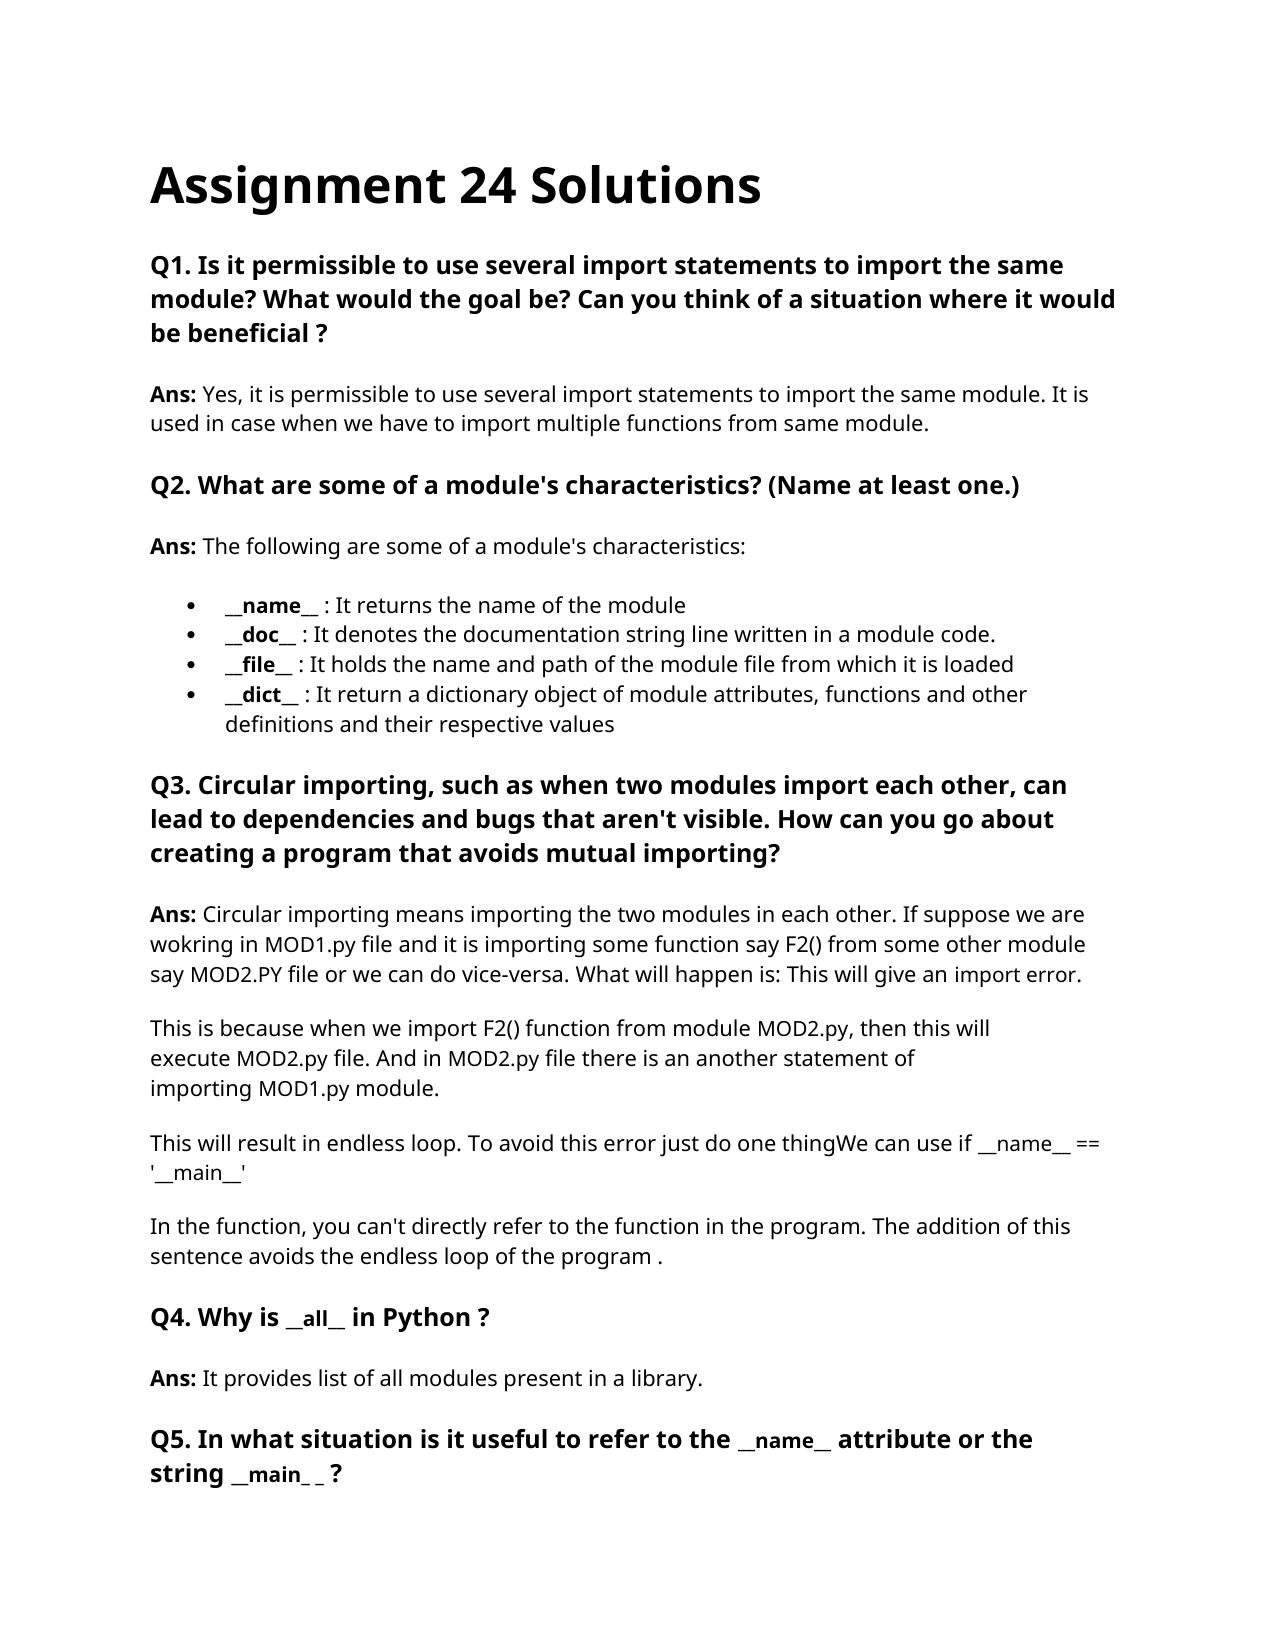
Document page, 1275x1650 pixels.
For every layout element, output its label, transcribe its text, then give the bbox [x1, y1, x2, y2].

list __file__ : It holds the name and path of the module file from which it is loaded [187, 649, 1125, 679]
text Q5. In what situation is it useful to refer to the __name__ attribute or the string __main_ _ ? [150, 1422, 1125, 1490]
text Ans: Yes, it is permissible to use several import statements to import the same module. It is used in case when we have to import multiple functions from same module. [150, 379, 1125, 438]
text Assignment 24 Solutions [150, 150, 1125, 218]
text This will result in endless loop. To avoid this error just do one thingWe can use if __name__ == '__main__' [150, 1128, 1125, 1186]
text Q2. What are some of a module's characteristics? (Name at least one.) [150, 467, 1125, 501]
list __doc__ : It denotes the documentation string line written in a module code. [187, 619, 1125, 649]
list __name__ : It returns the name of the module [187, 589, 1125, 619]
list __dict__ : It return a dictionary object of module attributes, functions and other definitions and their respective values [187, 679, 1125, 738]
text Q1. Is it permissible to use several import statements to import the same module? What would the goal be? Can you think of a situation where it would be beneficial ? [150, 247, 1125, 349]
text Q3. Circular importing, such as when two modules import each other, can lead to dependencies and bugs that aren't visible. How can you go about creating a program that avoids mutual importing? [150, 768, 1125, 870]
text Ans: It provides list of all modules present in a library. [150, 1363, 1125, 1393]
text Ans: The following are some of a module's characteristics: [150, 531, 1125, 560]
text Q4. Why is __all__ in Python ? [150, 1300, 1125, 1334]
text In the function, you can't directly refer to the function in the program. The addition of this sentence avoids the endless loop of the program . [150, 1211, 1125, 1271]
text This is because when we import F2() function from module MOD2.py, then this will execute MOD2.py file. And in MOD2.py file there is an another statement of importing MOD1.py module. [150, 1013, 1125, 1103]
text Ans: Circular importing means importing the two modules in each other. If suppose we are wokring in MOD1.py file and it is importing some function say F2() from some other module say MOD2.PY file or we can do vice-versa. What will happen is: This will give an import error. [150, 899, 1125, 988]
